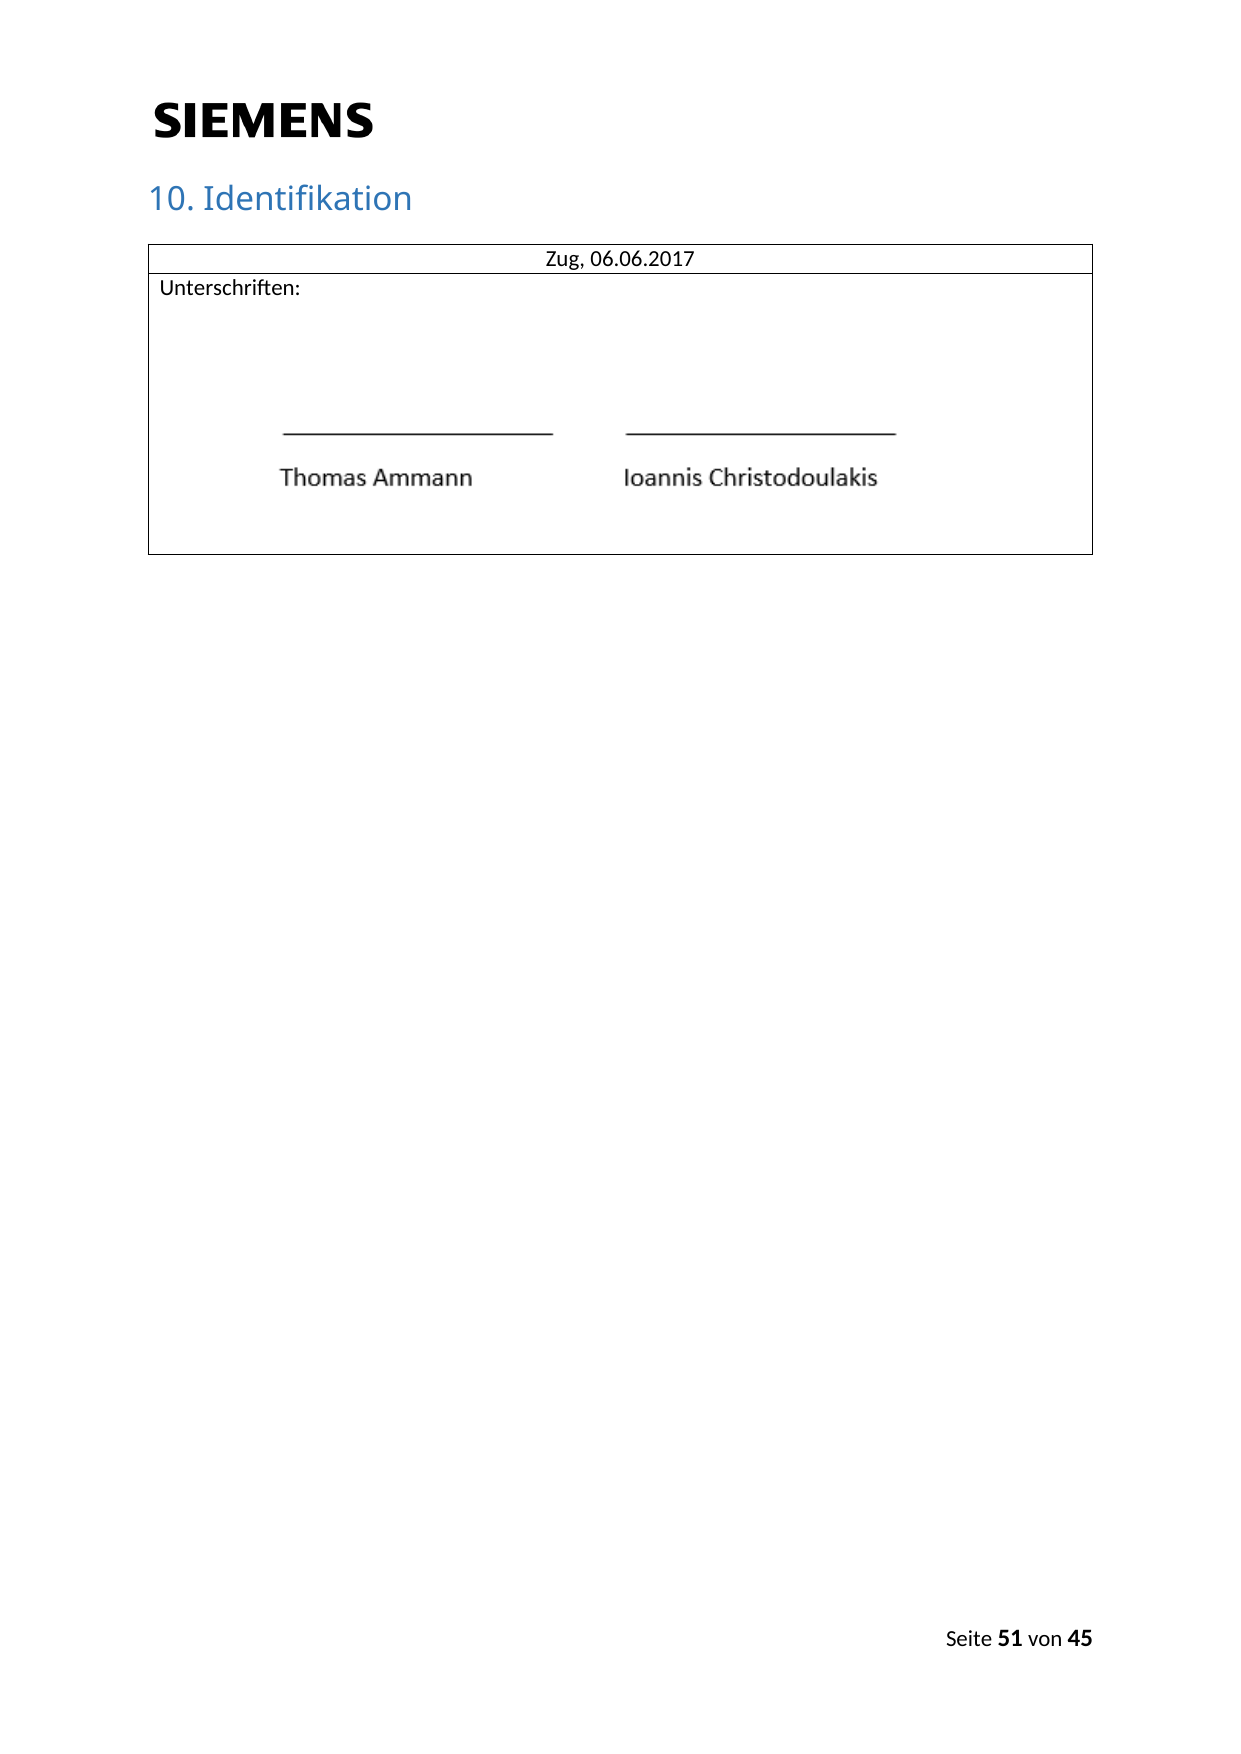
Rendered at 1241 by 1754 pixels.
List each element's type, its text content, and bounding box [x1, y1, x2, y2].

picture [219, 360, 926, 504]
table_cell Unterschriften: [149, 274, 1092, 554]
table_header Zug, [149, 245, 1092, 272]
subtitle 10. Identifikation [148, 175, 1093, 221]
